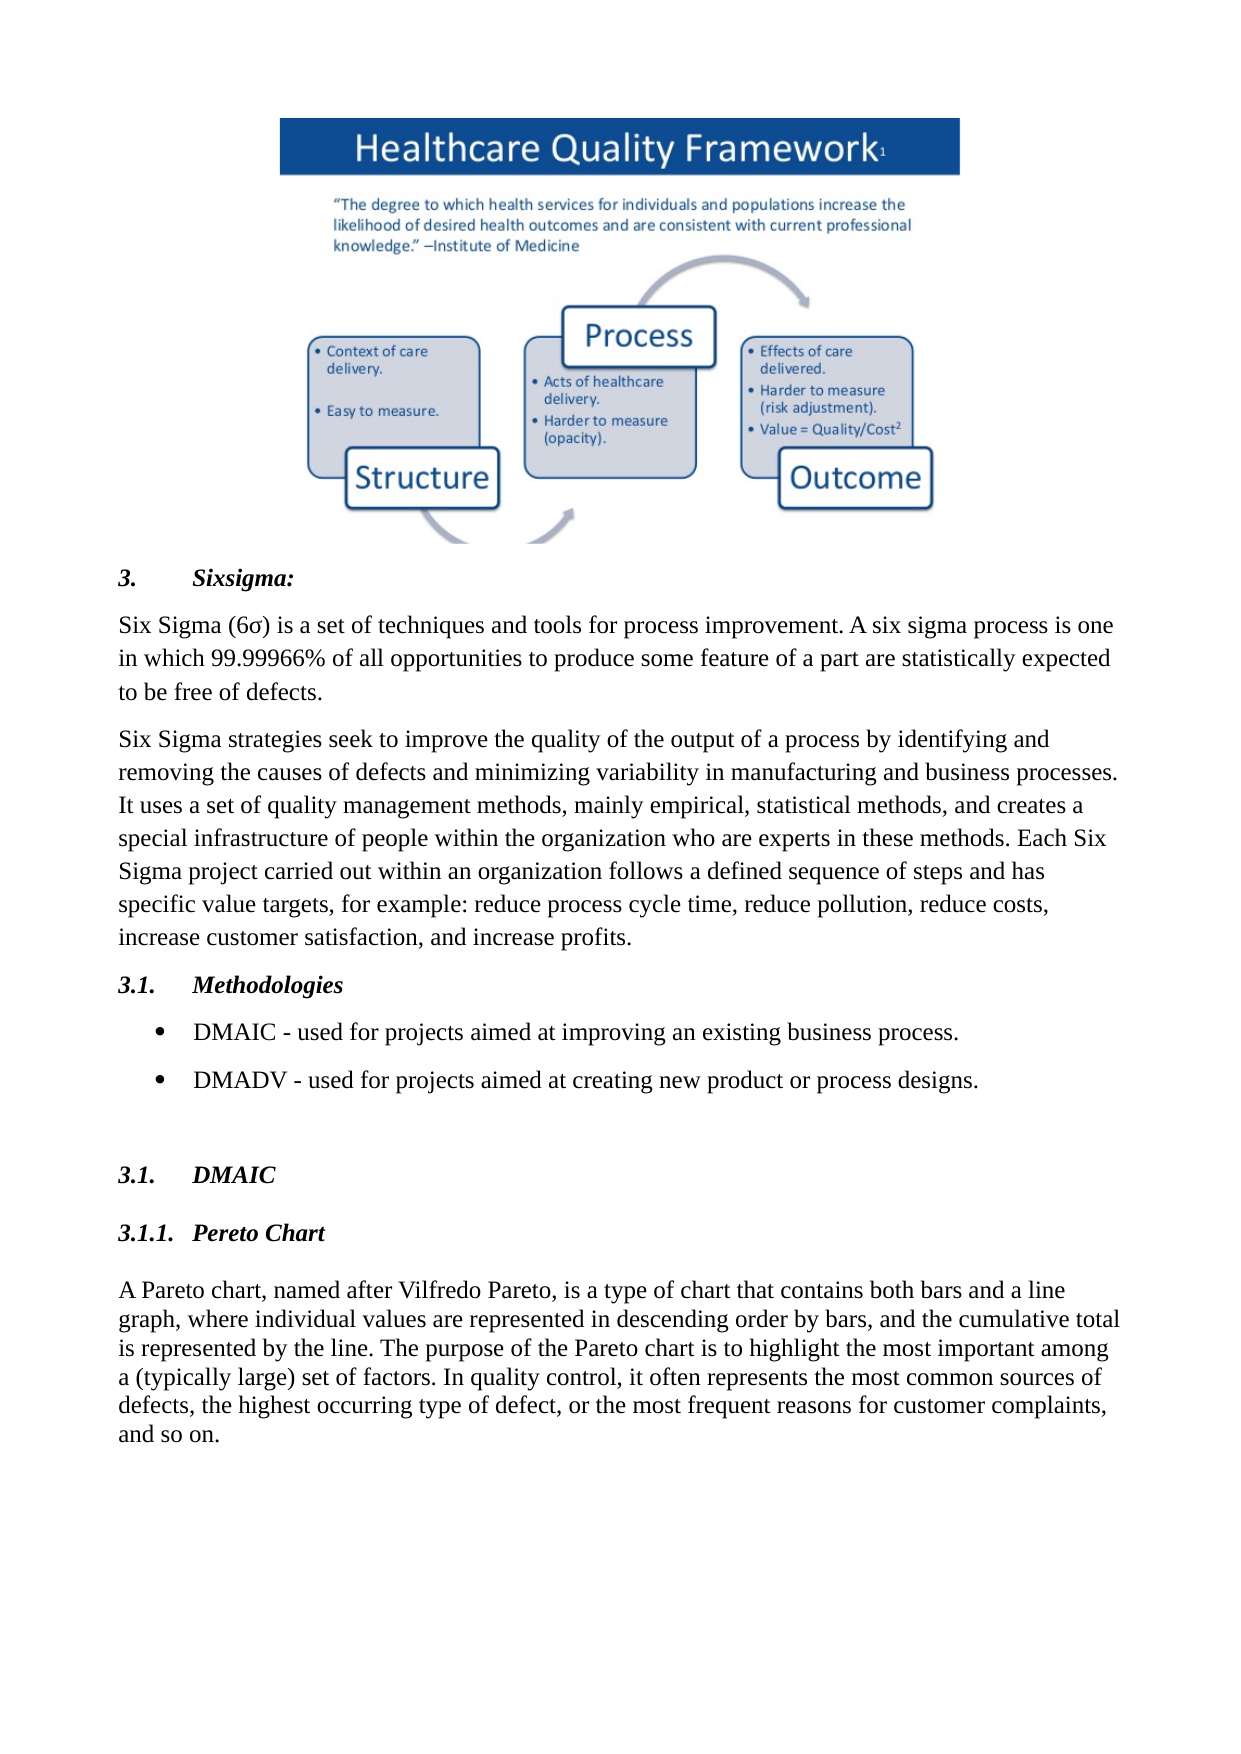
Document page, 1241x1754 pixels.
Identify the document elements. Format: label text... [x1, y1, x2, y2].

list DMAIC - used for projects aimed at improving an existing business process. [156, 1017, 1122, 1046]
text 3.1.1. Pereto Chart [118, 1218, 1122, 1247]
text Six Sigma strategies seek to improve the quality of the output of a process by identifying and removing the causes of defects and minimizing variability in manufacturing and business processes. It uses a set of quality management methods, mainly empirical, statistical methods, and creates a special infrastructure of people within the organization who are experts in these methods. Each Six Sigma project carried out within an organization follows a defined sequence of steps and has specific value targets, for example: reduce process cycle time, reduce pollution, reduce costs, increase customer satisfaction, and increase profits. [118, 724, 1122, 951]
picture [279, 118, 961, 544]
text A Pareto chart, named after Vilfredo Pareto, is a type of chart that contains both bars and a line graph, where individual values are represented in descending order by bars, and the cumulative total is represented by the line. The purpose of the Pareto chart is to highlight the most important among a (typically large) set of factors. In quality control, it often represents the most common sources of defects, the highest occurring type of defect, or the most frequent reasons for customer complaints, and so on. [118, 1275, 1122, 1448]
text Six Sigma (6σ) is a set of techniques and tools for process improvement. A six sigma process is one in which 99.99966% of all opportunities to produce some feature of a part are statistically expected to be free of defects. [118, 611, 1122, 705]
text 3.1. DMAIC [118, 1160, 1122, 1189]
text 3.1. Methodologies [118, 970, 1122, 999]
text 3. Sixsigma: [118, 563, 1122, 592]
list DMADV - used for projects aimed at creating new product or process designs. [156, 1065, 1122, 1094]
